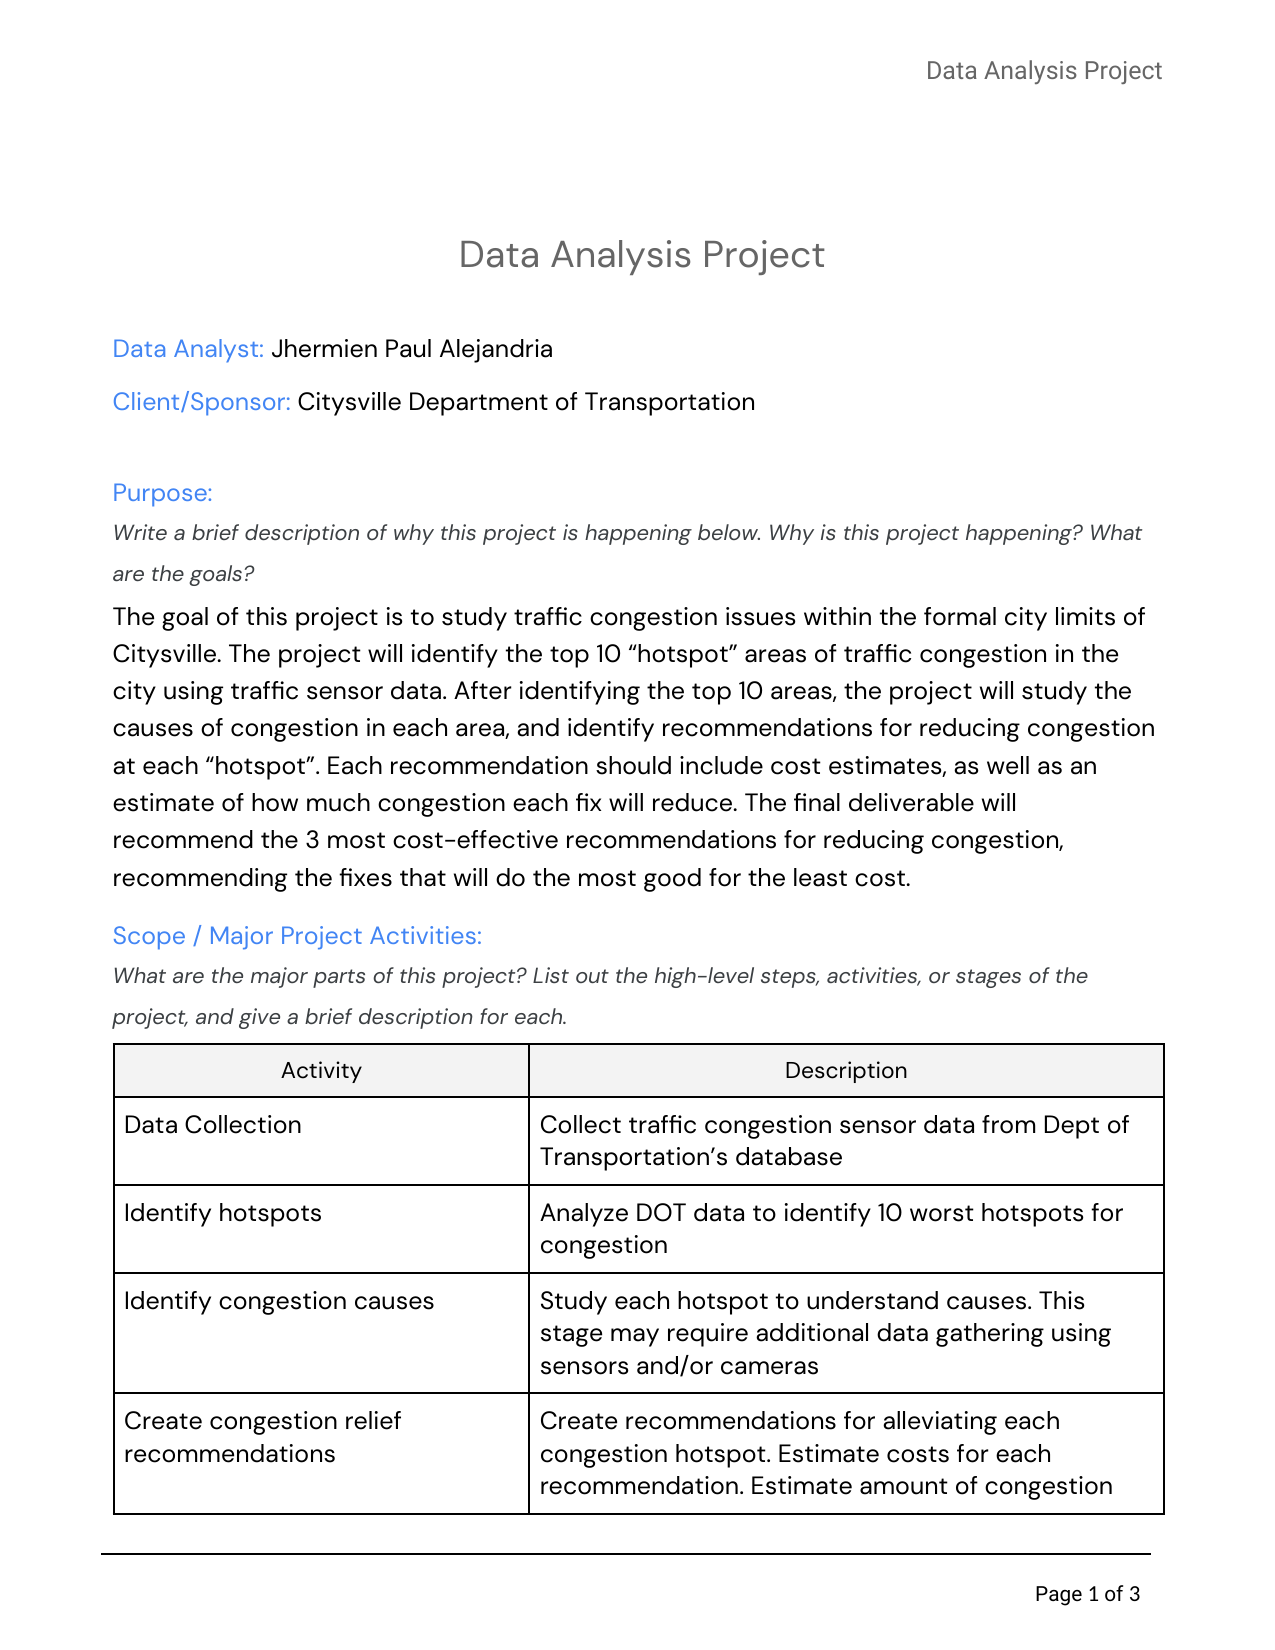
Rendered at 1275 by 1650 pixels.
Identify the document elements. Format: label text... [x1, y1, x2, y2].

table_cell Identify congestion causes [115, 1274, 528, 1392]
table_cell Study each hotspot to understand causes. This stage may require additional data gathering using sensors and/or cameras [530, 1274, 1163, 1392]
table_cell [115, 1394, 528, 1513]
subtitle Data Analyst: Jhermien Paul Alejandria [112, 332, 1162, 365]
table_cell Analyze DOT data to identify 10 worst hotspots for congestion [530, 1186, 1163, 1272]
table_cell Data Collection [115, 1098, 528, 1184]
table_header Description [530, 1045, 1163, 1096]
subtitle Data Analysis Project [112, 182, 1162, 279]
table_cell Identify hotspots [115, 1186, 528, 1272]
text What are the major parts of this project? List out the high-level steps, activities, or stages of the project, and give a brief description for each. [112, 962, 1162, 1031]
subtitle Scope / Major Project Activities: [112, 919, 1162, 952]
text Write a brief description of why this project is happening below. Why is this project happening? What are the goals? [112, 519, 1162, 588]
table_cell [530, 1394, 1163, 1513]
subtitle Purpose: [112, 476, 1162, 509]
table_cell Collect traffic congestion sensor data from Dept of Transportation’s database [530, 1098, 1163, 1184]
text The goal of this project is to study traffic congestion issues within the formal city limits of Citysville. The project will identify the top 10 “hotspot” areas of traffic congestion in the city using traffic sensor data. After identifying the top 10 areas, the project will study the causes of congestion in each area, and identify recommendations for reducing congestion at each “hotspot”. Each recommendation should include cost estimates, as well as an estimate of how much congestion each fix will reduce. The final deliverable will recommend the 3 most cost-effective recommendations for reducing congestion, recommending the fixes that will do the most good for the least cost. [112, 600, 1162, 894]
subtitle Client/Sponsor: Citysville Department of Transportation [112, 386, 1162, 418]
table_header Activity [115, 1045, 528, 1096]
